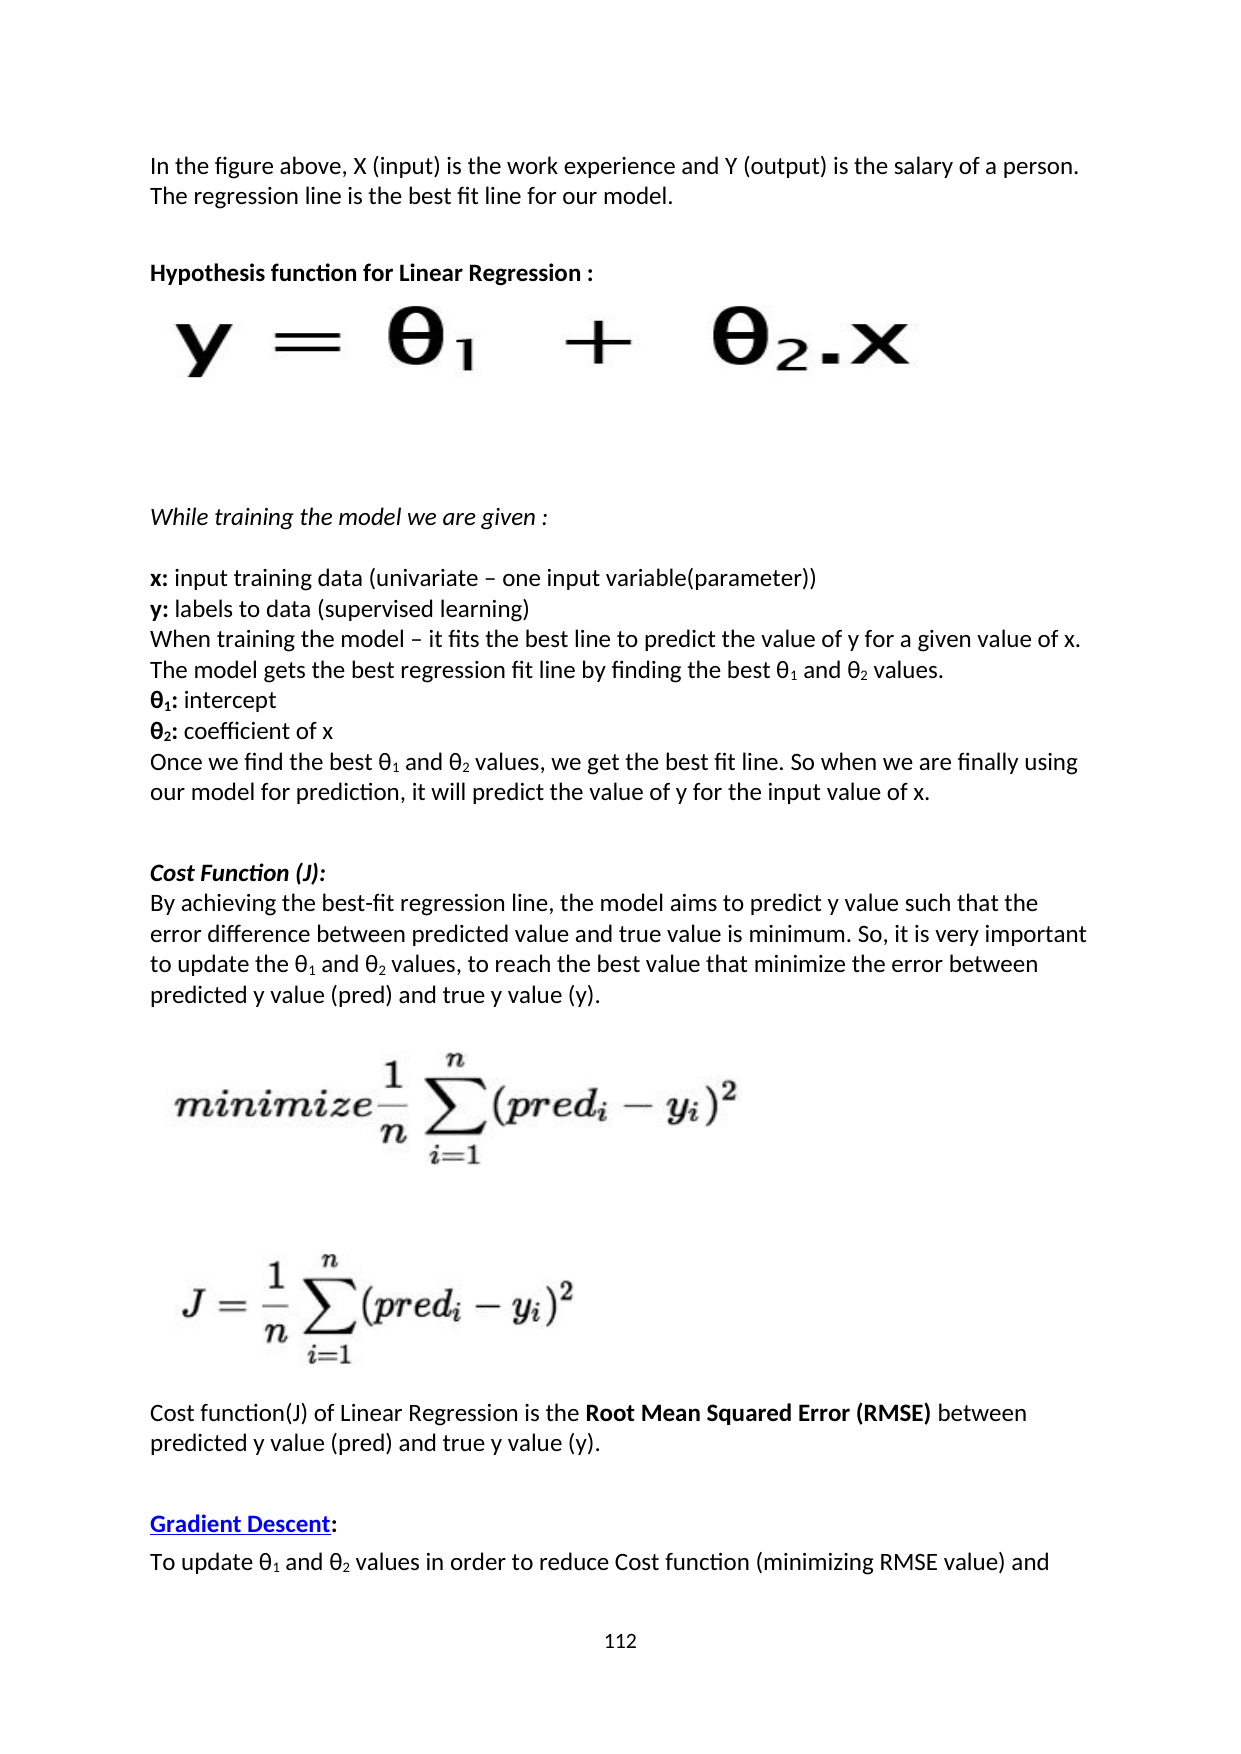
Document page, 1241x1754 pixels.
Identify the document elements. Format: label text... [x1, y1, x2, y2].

picture [150, 287, 974, 402]
text x: input training data (univariate – one input variable(parameter)) y: labels to data (supervised learning) [150, 532, 1090, 623]
text While training the model we are given : [150, 501, 1090, 532]
picture [150, 1242, 603, 1381]
picture [150, 1039, 759, 1183]
text Cost Function (J): By achieving the best-fit regression line, the model aims to predict y value such that the error difference between predicted value and true value is minimum. So, it is very important to update the θ1 and θ2 values, to reach the best value that minimize the error between predicted y value (pred) and true y value (y). [150, 857, 1090, 1009]
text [150, 1508, 1090, 1576]
text Cost function(J) of Linear Regression is the Root Mean Squared Error (RMSE) between predicted y value (pred) and true y value (y). [150, 1397, 1090, 1458]
text Once we find the best θ1 and θ2 values, we get the best fit line. So when we are finally using our model for prediction, it will predict the value of y for the input value of x. [150, 746, 1090, 807]
text When training the model – it fits the best line to predict the value of y for a given value of x. The model gets the best regression fit line by finding the best θ1 and θ2 values. θ1: intercept θ2: coefficient of x [150, 623, 1090, 746]
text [150, 150, 1090, 211]
